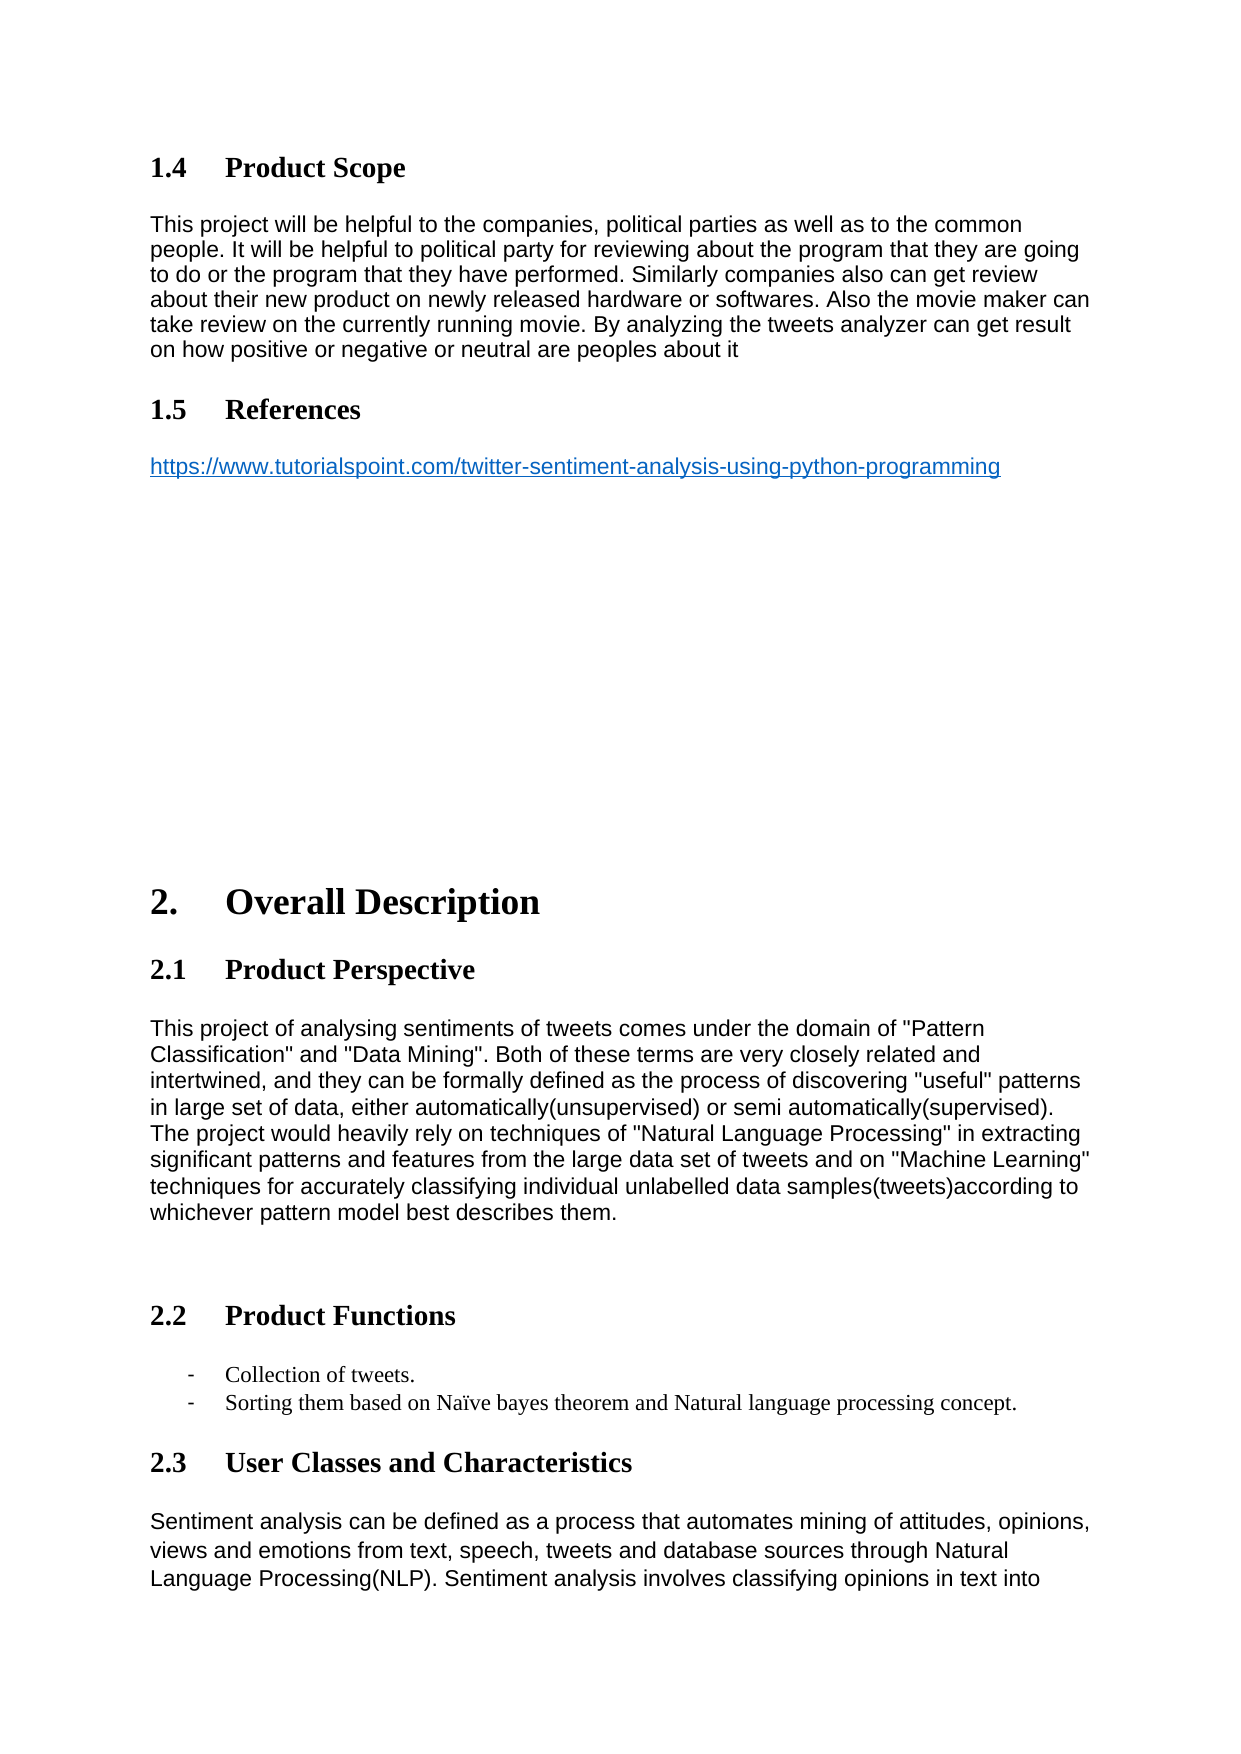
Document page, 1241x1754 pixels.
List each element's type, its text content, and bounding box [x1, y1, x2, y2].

text https://www.tutorialspoint.com/twitter-sentiment-analysis-using-python-programming [150, 454, 1090, 479]
subtitle Product Scope [150, 150, 1090, 183]
subtitle Product Functions [150, 1298, 1090, 1331]
list Sorting them based on Naïve bayes theorem and Natural language processing concept. [187, 1388, 1090, 1416]
text This project of analysing sentiments of tweets comes under the domain of "Pattern Classification" and "Data Mining". Both of these terms are very closely related and intertwined, and they can be formally defined as the process of discovering "useful" patterns in large set of data, either automatically(unsupervised) or semi automatically(supervised). The project would heavily rely on techniques of "Natural Language Processing" in extracting significant patterns and features from the large data set of tweets and on "Machine Learning" techniques for accurately classifying individual unlabelled data samples(tweets)according to whichever pattern model best describes them. [150, 1014, 1090, 1225]
subtitle User Classes and Characteristics [150, 1446, 1090, 1479]
subtitle Overall Description [150, 879, 1090, 923]
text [150, 1508, 1090, 1591]
subtitle References [150, 392, 1090, 425]
text This project will be helpful to the companies, political parties as well as to the common people. It will be helpful to political party for reviewing about the program that they are going to do or the program that they have performed. Similarly companies also can get review about their new product on newly released hardware or softwares. Also the movie maker can take review on the currently running movie. By analyzing the tweets analyzer can get result on how positive or negative or neutral are peoples about it [150, 213, 1090, 363]
subtitle Product Perspective [150, 952, 1090, 985]
list Collection of tweets. [187, 1360, 1090, 1388]
